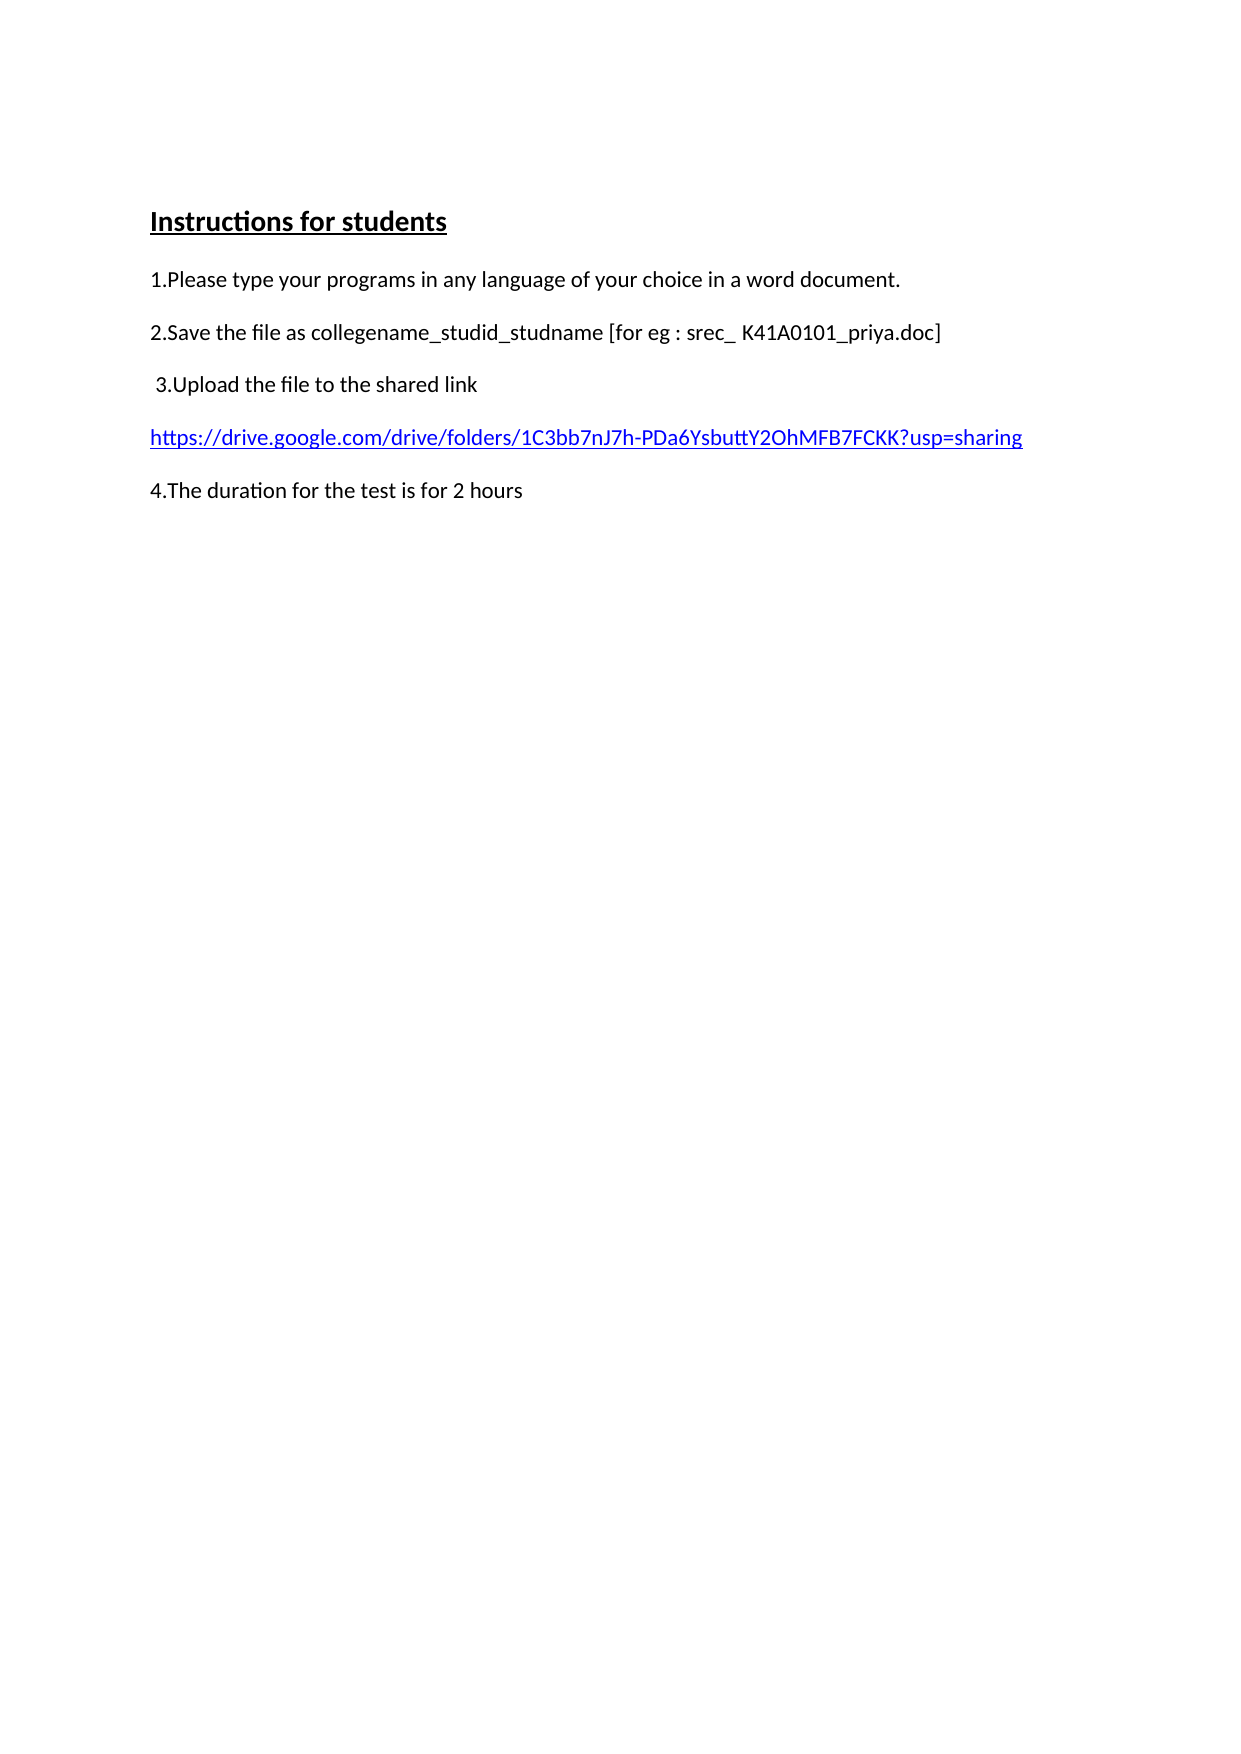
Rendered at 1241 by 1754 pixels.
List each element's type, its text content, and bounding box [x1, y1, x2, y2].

text https://drive.google.com/drive/folders/1C3bb7nJ7h-PDa6YsbuttY2OhMFB7FCKK?usp=sharing [150, 423, 1090, 452]
text Instructions for students [150, 203, 1090, 239]
table_header 2.Save the file as collegename_studid_studname [for eg : srec_ K41A0101_priya.doc] [150, 318, 1095, 371]
text 1.Please type your programs in any language of your choice in a word document. [150, 265, 1090, 293]
text 3.Upload the file to the shared link [150, 371, 1090, 398]
text 4.The duration for the test is for 2 hours [150, 477, 1090, 504]
